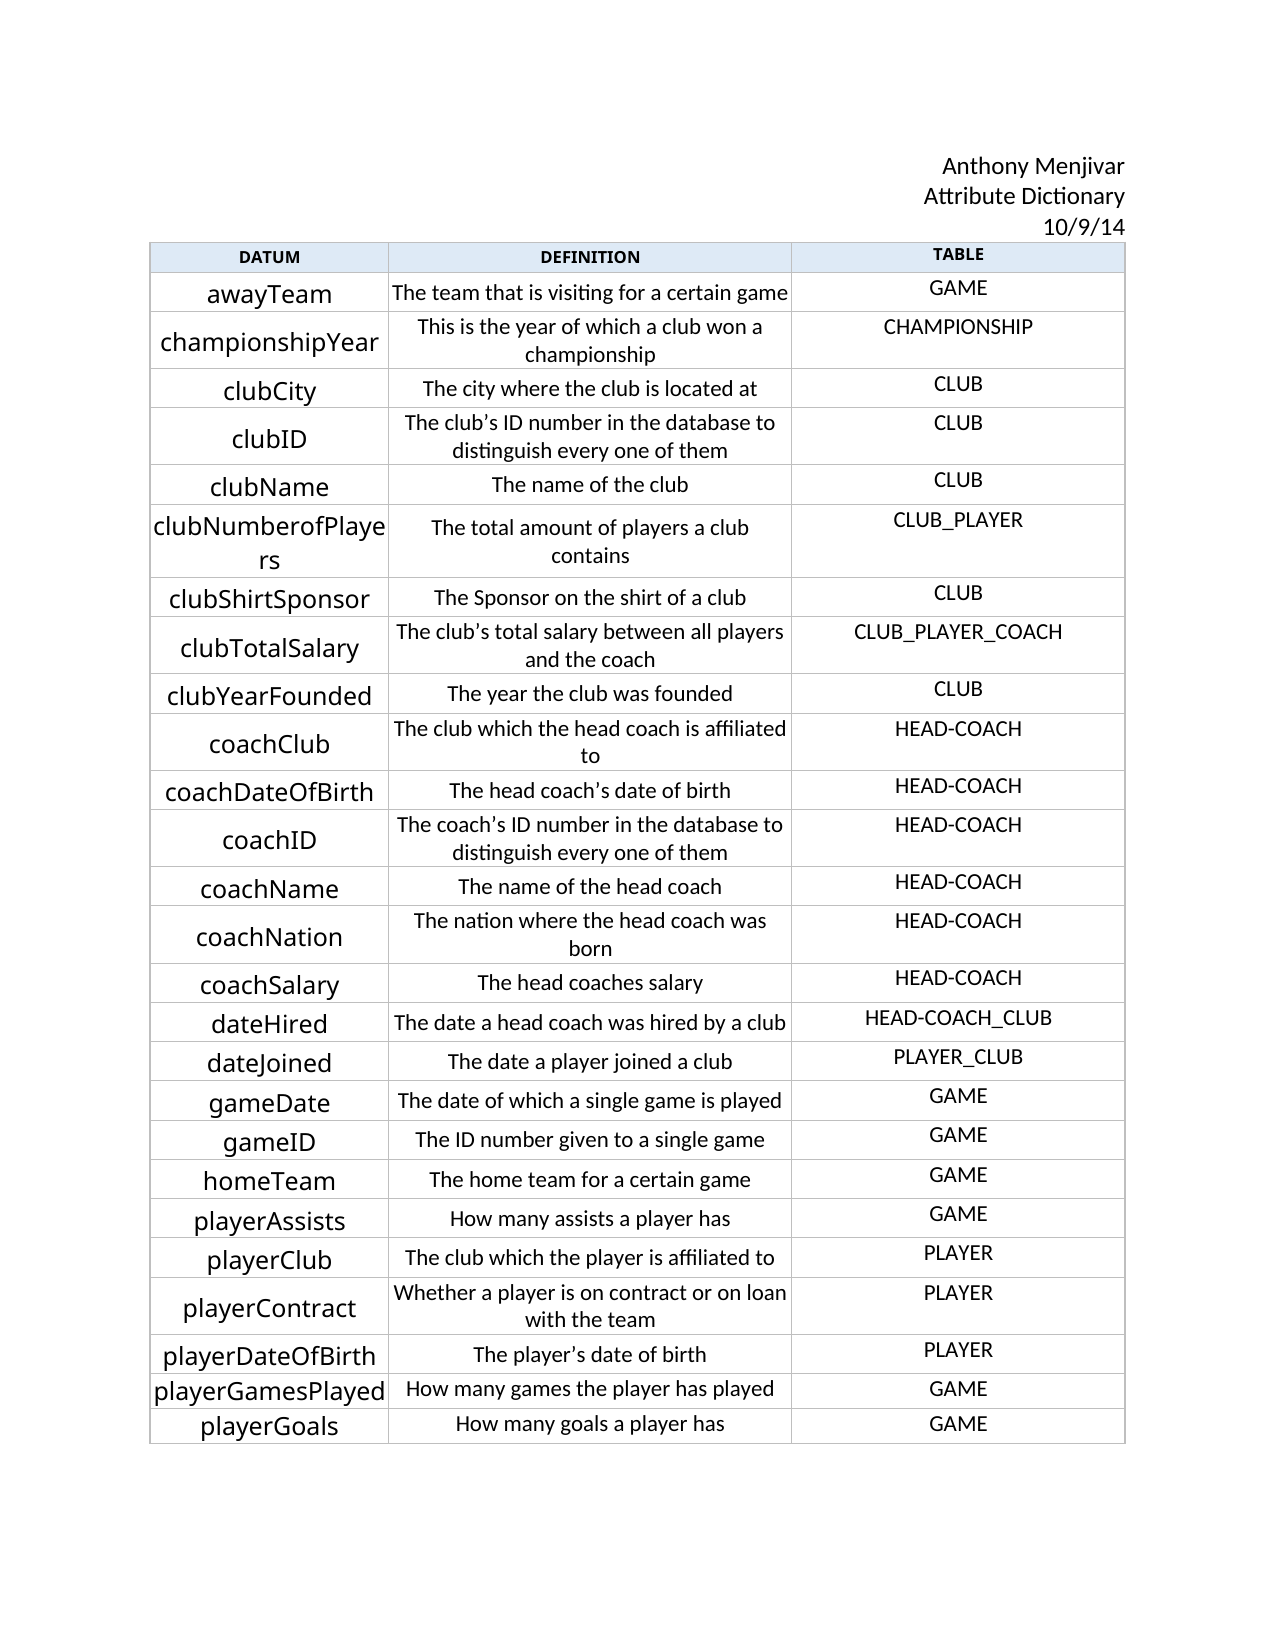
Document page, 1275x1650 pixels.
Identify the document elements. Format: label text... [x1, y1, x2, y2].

table_cell The club’s ID number in the database to distinguish every one of them [389, 408, 791, 464]
table_cell The date a head coach was hired by a club [389, 1003, 791, 1041]
table_cell This is the year of which a club won a championship [389, 312, 791, 368]
table_cell CLUB [792, 578, 1124, 616]
table_cell HEAD-COACH [792, 906, 1124, 962]
text Anthony Menjivar [150, 150, 1125, 181]
table_cell The player’s date of birth [389, 1335, 791, 1373]
table_cell The Sponsor on the shirt of a club [389, 578, 791, 616]
table_cell HEAD-COACH [792, 964, 1124, 1002]
table_cell PLAYER [792, 1335, 1124, 1373]
table_cell clubTotalSalary [151, 617, 388, 673]
table_cell The name of the club [389, 465, 791, 504]
table_cell clubName [151, 465, 388, 504]
table_cell The name of the head coach [389, 867, 791, 905]
table_cell The total amount of players a club contains [389, 505, 791, 577]
table_cell playerAssists [151, 1199, 388, 1237]
table_cell How many assists a player has [389, 1199, 791, 1237]
table_cell The head coaches salary [389, 964, 791, 1002]
table_cell coachNation [151, 906, 388, 962]
table_cell How many goals a player has [389, 1409, 791, 1443]
table_cell The city where the club is located at [389, 369, 791, 407]
table_cell The coach’s ID number in the database to distinguish every one of them [389, 810, 791, 866]
table_cell Whether a player is on contract or on loan with the team [389, 1278, 791, 1334]
table_cell GAME [792, 1121, 1124, 1159]
table_cell The home team for a certain game [389, 1160, 791, 1198]
table_cell clubCity [151, 369, 388, 407]
table_cell championshipYear [151, 312, 388, 368]
table_cell playerContract [151, 1278, 388, 1334]
table_cell gameDate [151, 1081, 388, 1119]
table_cell CLUB_PLAYER_COACH [792, 617, 1124, 673]
table_cell HEAD-COACH [792, 771, 1124, 809]
table_cell The club which the head coach is affiliated to [389, 714, 791, 770]
text Attribute Dictionary [150, 181, 1125, 211]
table_cell playerClub [151, 1238, 388, 1277]
table_cell The year the club was founded [389, 674, 791, 713]
table_cell PLAYER_CLUB [792, 1042, 1124, 1080]
table_cell The date a player joined a club [389, 1042, 791, 1080]
table_cell How many games the player has played [389, 1374, 791, 1408]
table_cell coachName [151, 867, 388, 905]
table_cell HEAD-COACH_CLUB [792, 1003, 1124, 1041]
table_cell clubID [151, 408, 388, 464]
table_cell HEAD-COACH [792, 714, 1124, 770]
table_cell GAME [792, 1160, 1124, 1198]
table_cell GAME [792, 273, 1124, 311]
table_cell playerDateOfBirth [151, 1335, 388, 1373]
table_cell The date of which a single game is played [389, 1081, 791, 1119]
table_cell The club’s total salary between all players and the coach [389, 617, 791, 673]
table_cell CLUB_PLAYER [792, 505, 1124, 577]
table_cell CLUB [792, 369, 1124, 407]
table_cell The nation where the head coach was born [389, 906, 791, 962]
table_cell The head coach’s date of birth [389, 771, 791, 809]
table_cell The club which the player is affiliated to [389, 1238, 791, 1277]
table_cell clubYearFounded [151, 674, 388, 713]
table_cell GAME [792, 1374, 1124, 1408]
table_cell GAME [792, 1409, 1124, 1443]
table_cell playerGoals [151, 1409, 388, 1443]
table_cell coachSalary [151, 964, 388, 1002]
table_header Table [792, 243, 1124, 272]
table_header Definition [389, 243, 791, 272]
text 10/9/14 [150, 211, 1125, 242]
table_cell CLUB [792, 465, 1124, 504]
table_cell The ID number given to a single game [389, 1121, 791, 1159]
table_cell CLUB [792, 408, 1124, 464]
table_cell clubNumberofPlayers [151, 505, 388, 577]
table_cell playerGamesPlayed [151, 1374, 388, 1408]
table_cell homeTeam [151, 1160, 388, 1198]
table_cell CLUB [792, 674, 1124, 713]
table_cell PLAYER [792, 1278, 1124, 1334]
table_cell The team that is visiting for a certain game [389, 273, 791, 311]
table_cell coachClub [151, 714, 388, 770]
table_cell clubShirtSponsor [151, 578, 388, 616]
table_cell GAME [792, 1199, 1124, 1237]
table_cell dateHired [151, 1003, 388, 1041]
table_cell awayTeam [151, 273, 388, 311]
table_cell HEAD-COACH [792, 867, 1124, 905]
table_cell gameID [151, 1121, 388, 1159]
table_cell GAME [792, 1081, 1124, 1119]
table_header Datum [151, 243, 388, 272]
table_cell CHAMPIONSHIP [792, 312, 1124, 368]
table_cell PLAYER [792, 1238, 1124, 1277]
table_cell coachDateOfBirth [151, 771, 388, 809]
table_cell dateJoined [151, 1042, 388, 1080]
table_cell coachID [151, 810, 388, 866]
table_cell HEAD-COACH [792, 810, 1124, 866]
